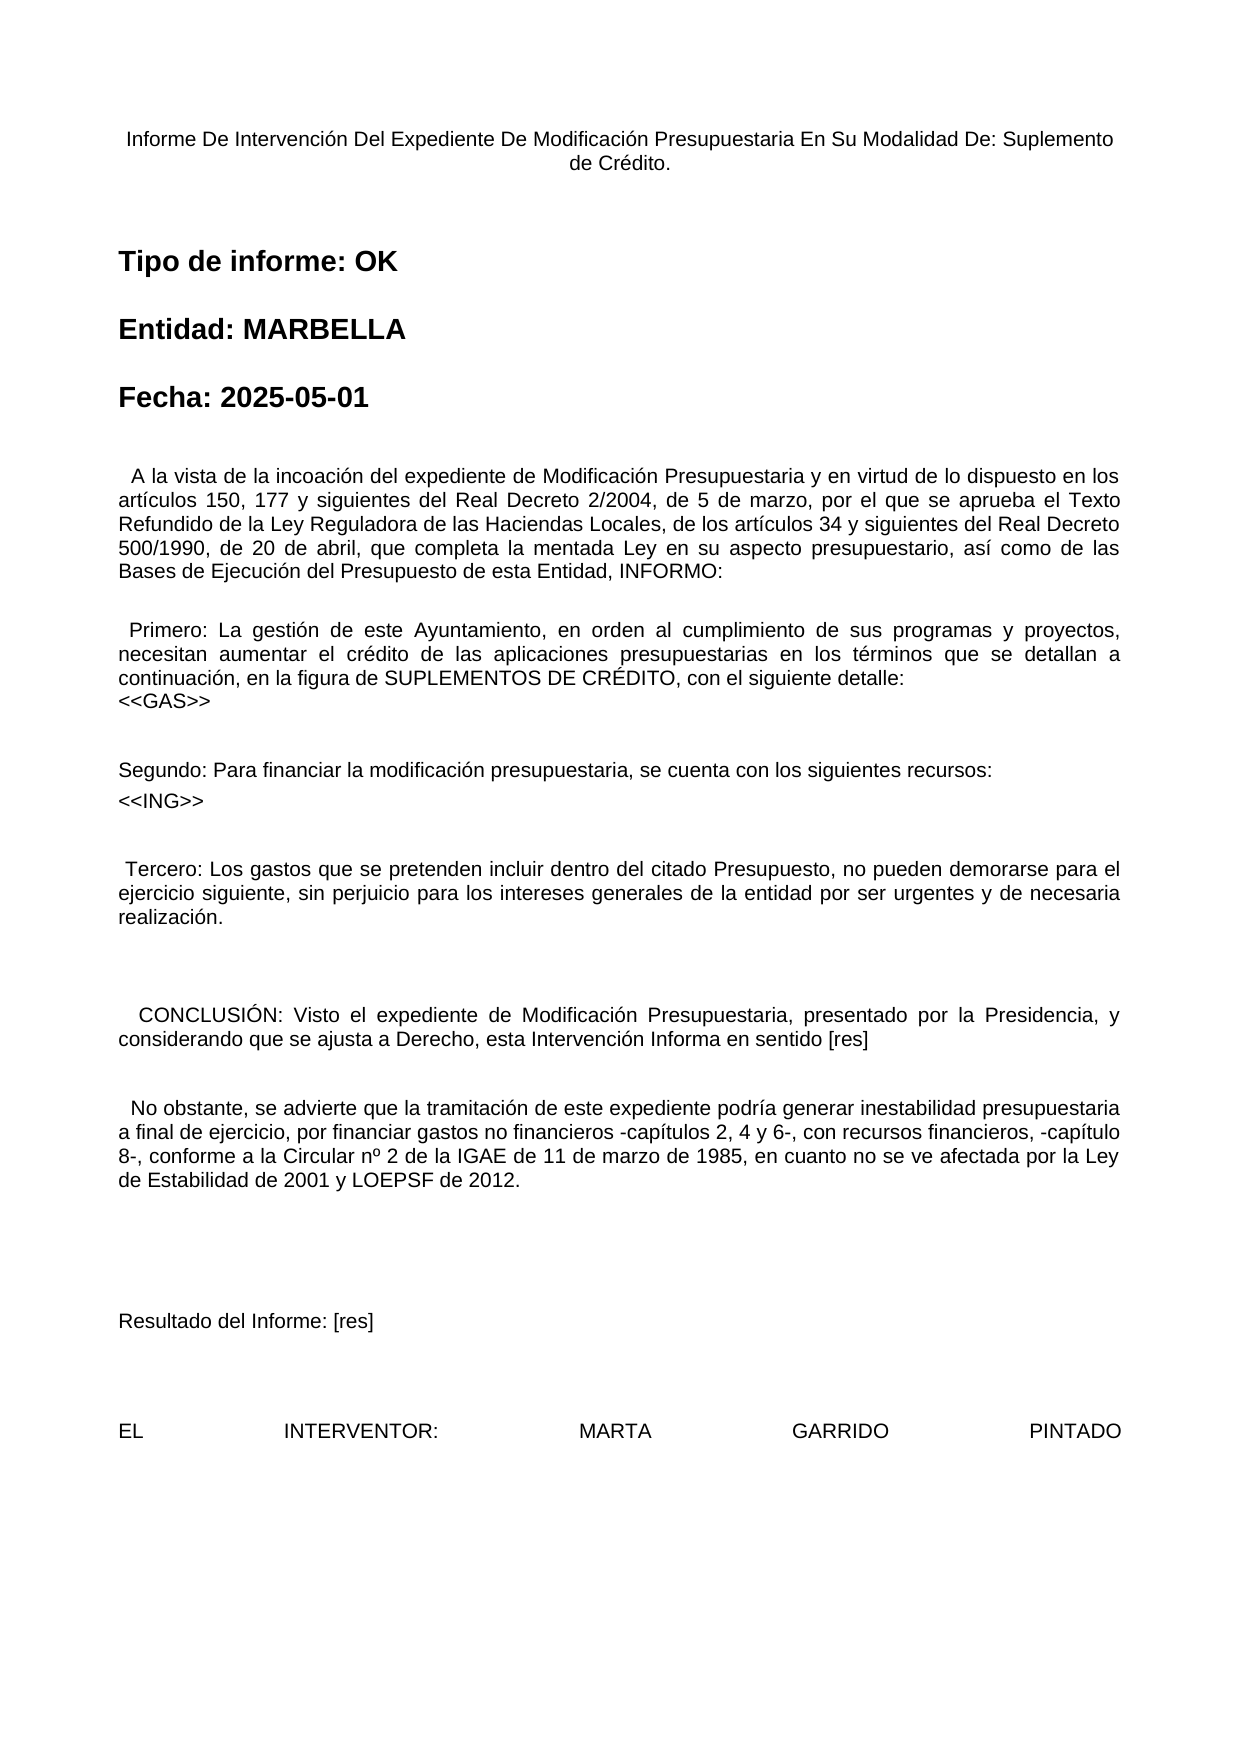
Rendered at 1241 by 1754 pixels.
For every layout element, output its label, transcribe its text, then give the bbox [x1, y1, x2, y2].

subtitle Fecha: 2025-05-01 [118, 379, 1122, 413]
text Tercero: Los gastos que se pretenden incluir dentro del citado Presupuesto, no pueden demorarse para el ejercicio siguiente, sin perjuicio para los intereses generales de la entidad por ser urgentes y de necesaria realización. [118, 857, 1122, 929]
text EL INTERVENTOR: MARTA GARRIDO PINTADO [118, 1419, 1122, 1471]
text <<GAS>> [118, 689, 1122, 713]
text A la vista de la incoación del expediente de Modificación Presupuestaria y en virtud de lo dispuesto en los artículos 150, 177 y siguientes del Real Decreto 2/2004, de 5 de marzo, por el que se aprueba el Texto Refundido de la Ley Reguladora de las Haciendas Locales, de los artículos 34 y siguientes del Real Decreto 500/1990, de 20 de abril, que completa la mentada Ley en su aspecto presupuestario, así como de las Bases de Ejecución del Presupuesto de esta Entidad, INFORMO: [118, 463, 1122, 583]
text No obstante, se advierte que la tramitación de este expediente podría generar inestabilidad presupuestaria a final de ejercicio, por financiar gastos no financieros -capítulos 2, 4 y 6-, con recursos financieros, -capítulo 8-, conforme a la Circular nº 2 de la IGAE de 11 de marzo de 1985, en cuanto no se ve afectada por la Ley de Estabilidad de 2001 y LOEPSF de 2012. [118, 1096, 1122, 1191]
subtitle Entidad: MARBELLA [118, 312, 1122, 345]
subtitle Tipo de informe: OK [118, 244, 1122, 278]
text Informe De Intervención Del Expediente De Modificación Presupuestaria En Su Modalidad De: Suplemento de Crédito. [118, 127, 1122, 175]
text Segundo: Para financiar la modificación presupuestaria, se cuenta con los siguientes recursos: [118, 758, 1122, 782]
text Resultado del Informe: [res] [118, 1309, 1122, 1333]
text Primero: La gestión de este Ayuntamiento, en orden al cumplimiento de sus programas y proyectos, necesitan aumentar el crédito de las aplicaciones presupuestarias en los términos que se detallan a continuación, en la figura de SUPLEMENTOS DE CRÉDITO, con el siguiente detalle: [118, 617, 1122, 689]
text <<ING>> [118, 789, 1122, 813]
text CONCLUSIÓN: Visto el expediente de Modificación Presupuestaria, presentado por la Presidencia, y considerando que se ajusta a Derecho, esta Intervención Informa en sentido [res] [118, 1003, 1122, 1051]
